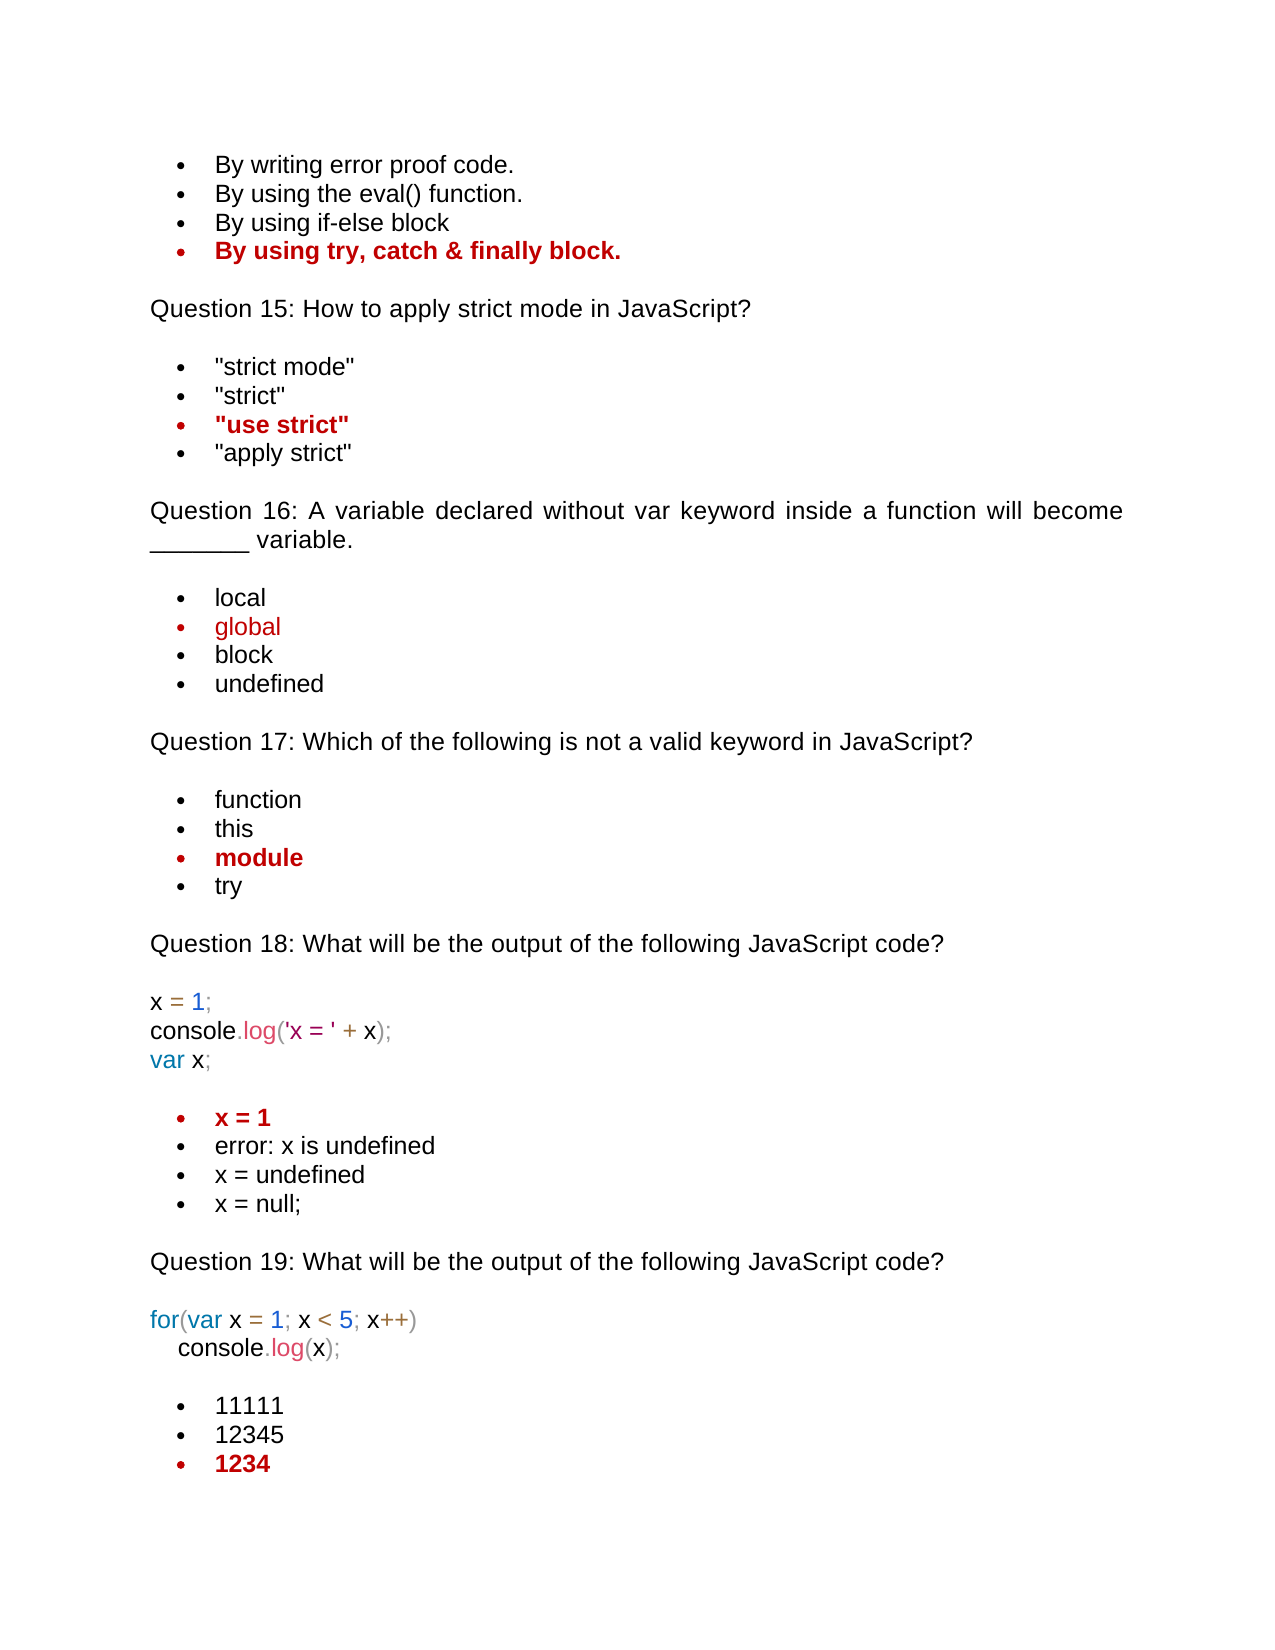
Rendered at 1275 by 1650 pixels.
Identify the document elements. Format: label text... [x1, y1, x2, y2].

text var x; [150, 1044, 1125, 1073]
list block [177, 640, 1125, 669]
text x = 1; [150, 987, 1125, 1016]
text Question 19: What will be the output of the following JavaScript code? [150, 1247, 1125, 1275]
list this [177, 814, 1125, 842]
list By using try, catch & finally block. [177, 236, 1125, 265]
text Question 17: Which of the following is not a valid keyword in JavaScript? [150, 727, 1125, 756]
list By writing error proof code. [177, 150, 1125, 179]
list module [177, 842, 1125, 871]
list 11111 [177, 1391, 1125, 1420]
list 1234 [177, 1449, 1125, 1477]
list local [177, 583, 1125, 612]
list error: x is undefined [177, 1131, 1125, 1160]
list x = undefined [177, 1160, 1125, 1189]
list try [177, 871, 1125, 900]
list "strict mode" [177, 352, 1125, 381]
list "use strict" [177, 409, 1125, 438]
text console.log(x); [150, 1333, 1125, 1362]
list x = 1 [177, 1102, 1125, 1131]
list "strict" [177, 381, 1125, 409]
list undefined [177, 669, 1125, 698]
list By using if-else block [177, 207, 1125, 236]
list global [177, 612, 1125, 640]
text for(var x = 1; x < 5; x++) [150, 1304, 1125, 1333]
text Question 16: A variable declared without var keyword inside a function will become _______ variable. [150, 496, 1125, 554]
list 12345 [177, 1420, 1125, 1449]
list function [177, 785, 1125, 814]
text Question 18: What will be the output of the following JavaScript code? [150, 929, 1125, 958]
text Question 15: How to apply strict mode in JavaScript? [150, 294, 1125, 323]
list x = null; [177, 1189, 1125, 1217]
text console.log('x = ' + x); [150, 1016, 1125, 1044]
list By using the eval() function. [177, 179, 1125, 207]
list "apply strict" [177, 438, 1125, 467]
